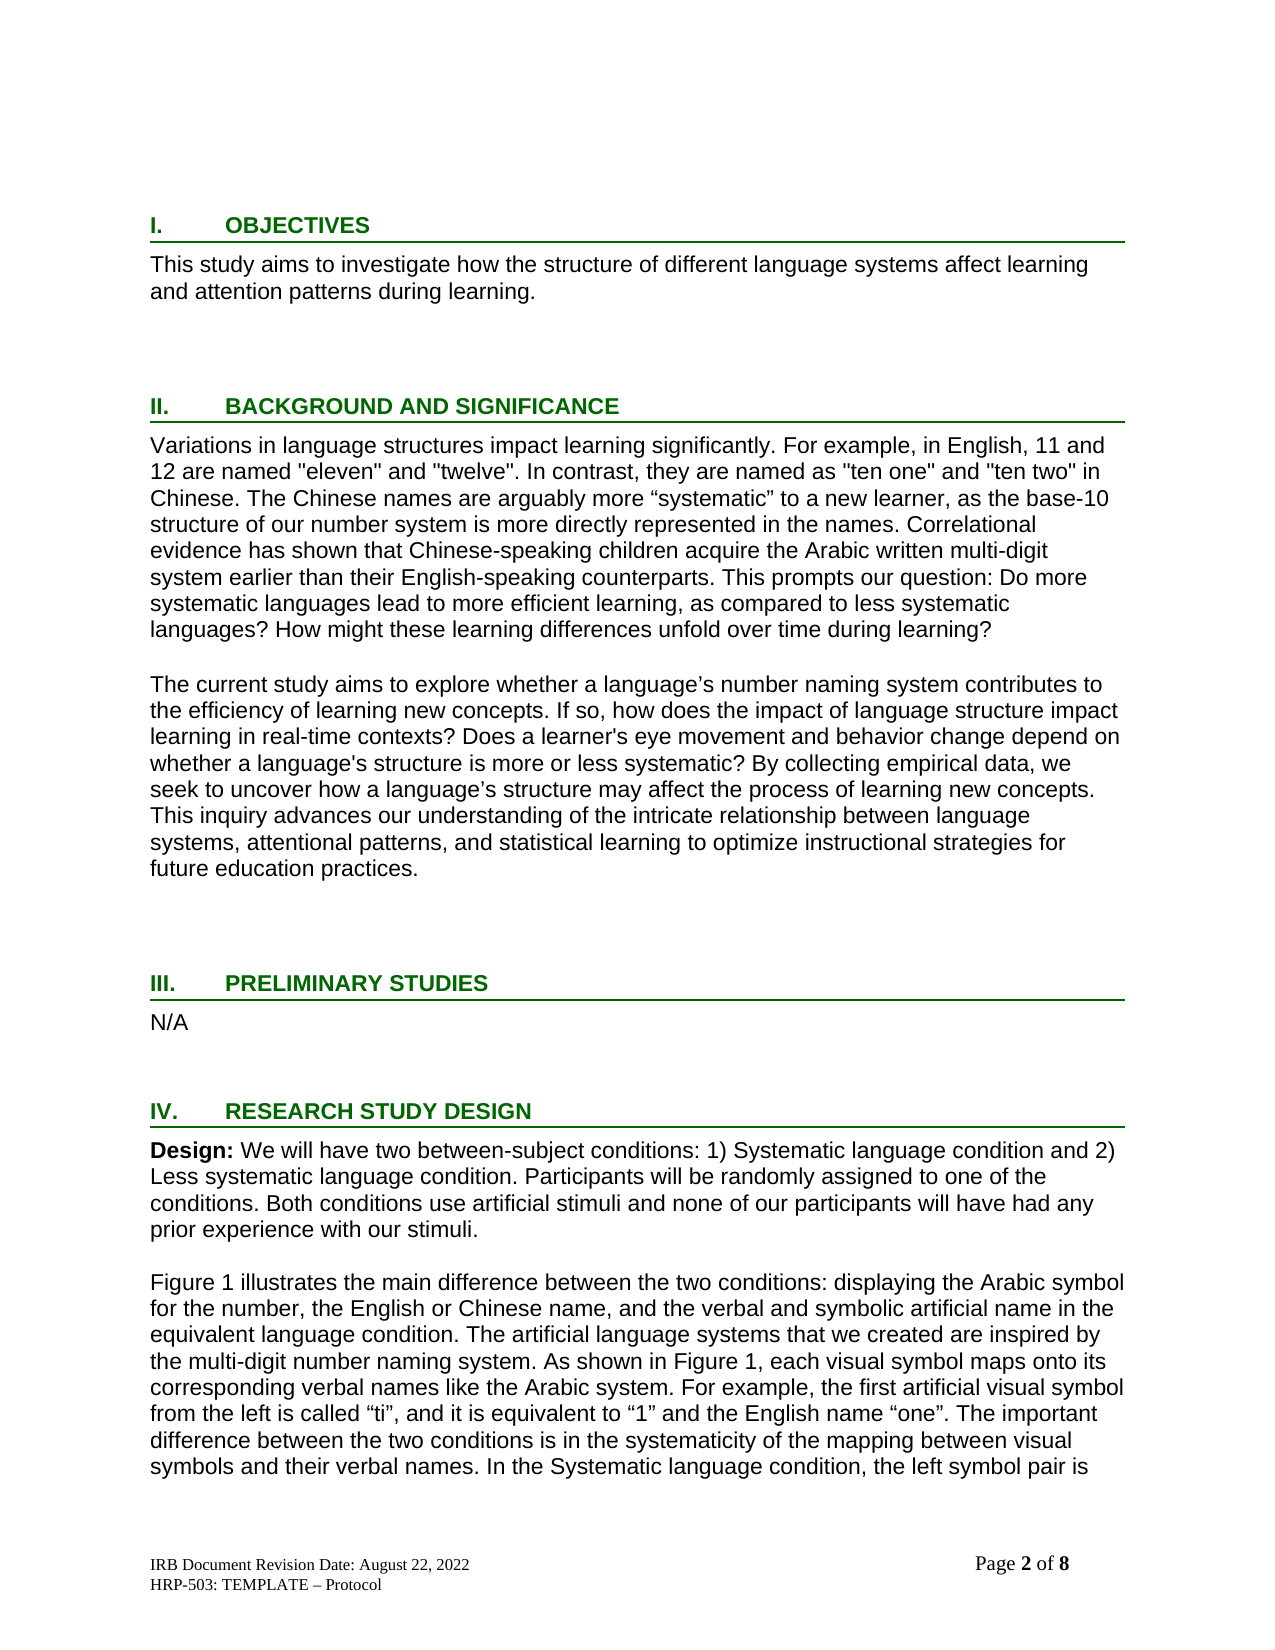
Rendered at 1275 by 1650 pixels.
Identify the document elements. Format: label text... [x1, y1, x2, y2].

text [150, 1269, 1125, 1479]
subtitle PRELIMINARY STUDIES [150, 970, 1125, 999]
text This study aims to investigate how the structure of different language systems affect learning and attention patterns during learning. [555, 251, 1125, 304]
text The current study aims to explore whether a language’s number naming system contributes to the efficiency of learning new concepts. If so, how does the impact of language structure impact learning in real-time contexts? Does a learner's eye movement and behavior change depend on whether a language's structure is more or less systematic? By collecting empirical data, we seek to uncover how a language’s structure may affect the process of learning new concepts. This inquiry advances our understanding of the intricate relationship between language systems, attentional patterns, and statistical learning to optimize instructional strategies for future education practices. [150, 671, 1125, 881]
text N/A [150, 1009, 1125, 1036]
subtitle OBJECTIVES [150, 212, 1125, 241]
subtitle BACKGROUND AND SIGNIFICANCE [150, 393, 1125, 421]
text Design: We will have two between-subject conditions: 1) Systematic language condition and 2) Less systematic language condition. Participants will be randomly assigned to one of the conditions. Both conditions use artificial stimuli and none of our participants will have had any prior experience with our stimuli. [150, 1137, 1125, 1242]
text Variations in language structures impact learning significantly. For example, in English, 11 and 12 are named "eleven" and "twelve". In contrast, they are named as "ten one" and "ten two" in Chinese. The Chinese names are arguably more “systematic” to a new learner, as the base-10 structure of our number system is more directly represented in the names. Correlational evidence has shown that Chinese-speaking children acquire the Arabic written multi-digit system earlier than their English-speaking counterparts. This prompts our question: Do more systematic languages lead to more efficient learning, as compared to less systematic languages? How might these learning differences unfold over time during learning? [150, 432, 1125, 643]
subtitle RESEARCH STUDY DESIGN [150, 1098, 1125, 1126]
